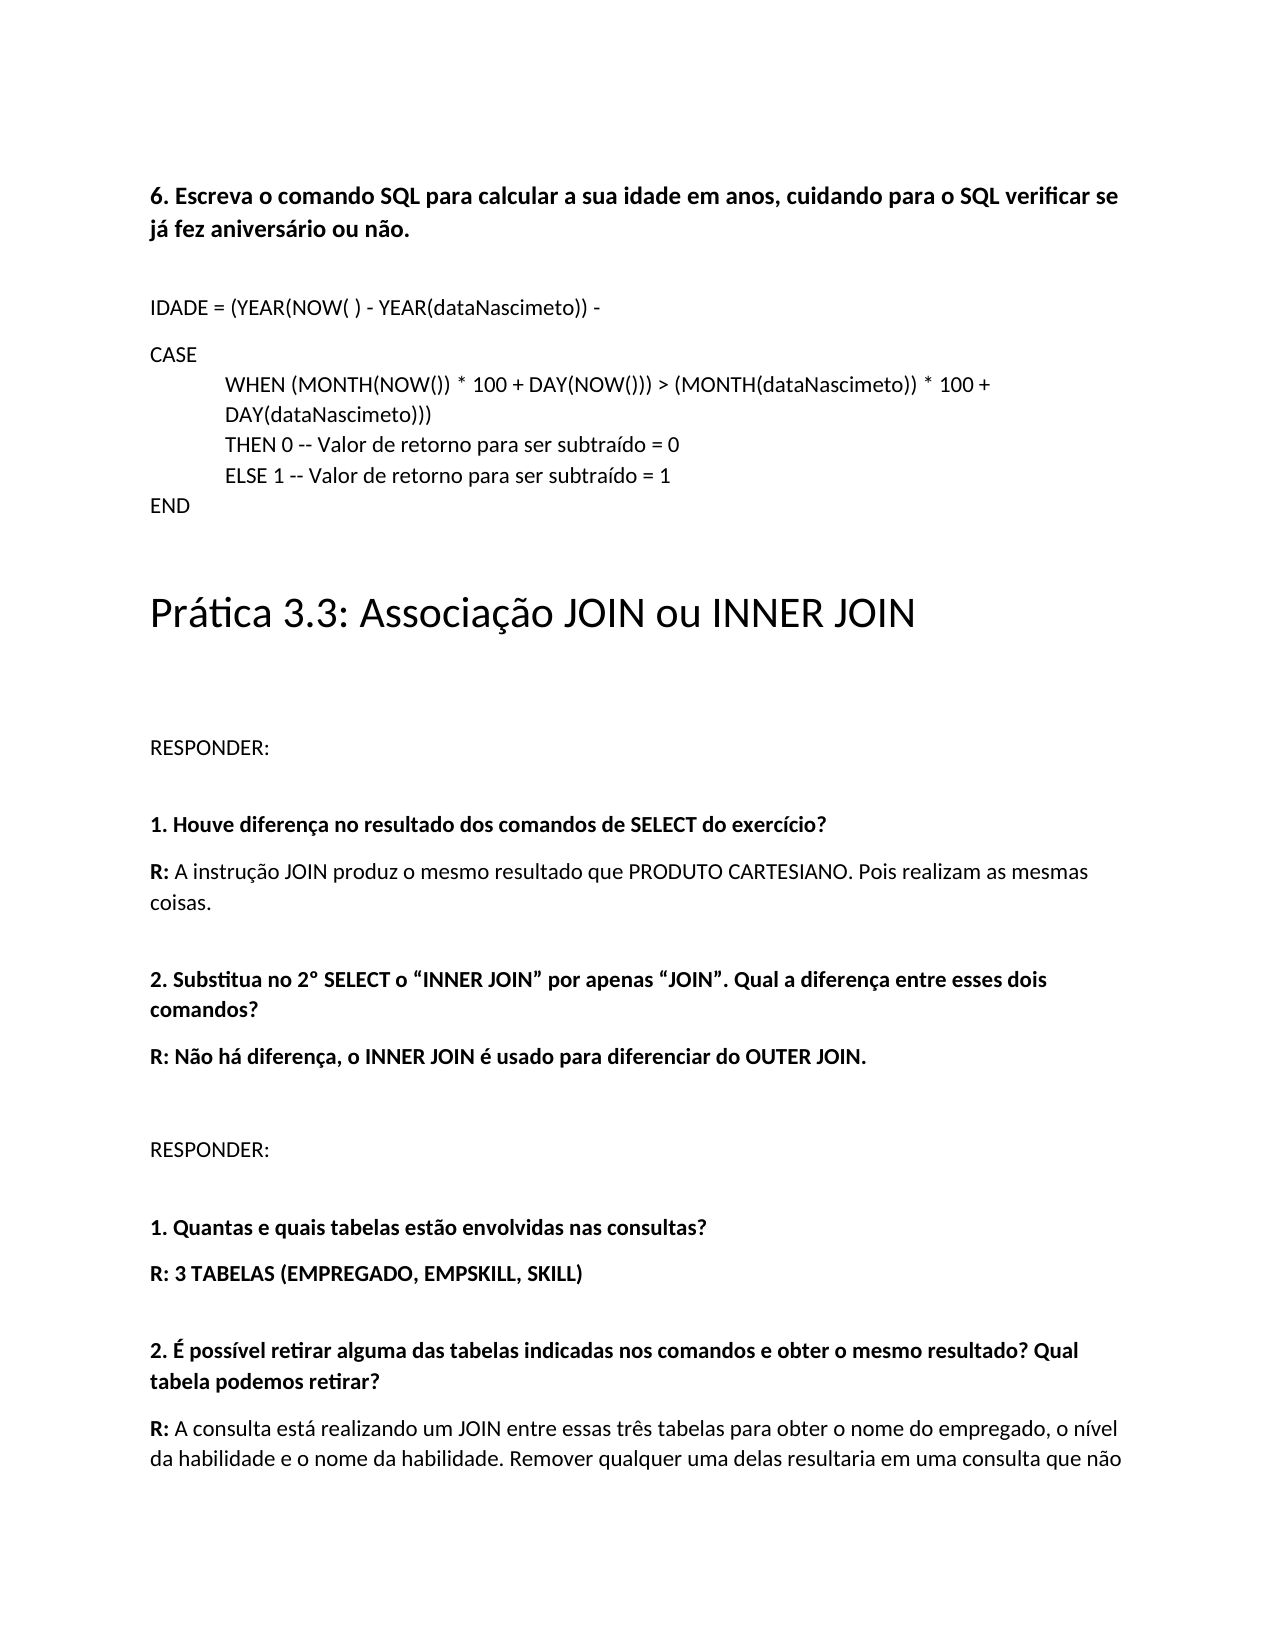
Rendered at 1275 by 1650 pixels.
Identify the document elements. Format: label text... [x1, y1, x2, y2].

text 6. Escreva o comando SQL para calcular a sua idade em anos, cuidando para o SQL verificar se já fez aniversário ou não. [150, 150, 1125, 244]
text 1. Quantas e quais tabelas estão envolvidas nas consultas? [150, 1182, 1125, 1241]
text R: A instrução JOIN produz o mesmo resultado que PRODUTO CARTESIANO. Pois realizam as mesmas coisas. [150, 857, 1125, 916]
text Prática 3.3: Associação JOIN ou INNER JOIN [150, 585, 1125, 638]
text RESPONDER: [150, 1136, 1125, 1164]
text IDADE = (YEAR(NOW( ) - YEAR(dataNascimeto)) - [150, 263, 1125, 321]
text RESPONDER: [150, 733, 1125, 762]
text 2. É possível retirar alguma das tabelas indicadas nos comandos e obter o mesmo resultado? Qual tabela podemos retirar? [150, 1306, 1125, 1395]
text 1. Houve diferença no resultado dos comandos de SELECT do exercício? [150, 780, 1125, 839]
text R: 3 TABELAS (EMPREGADO, EMPSKILL, SKILL) [150, 1259, 1125, 1288]
text CASE WHEN (MONTH(NOW()) * 100 + DAY(NOW())) > (MONTH(dataNascimeto)) * 100 + DAY(dataNascimeto))) THEN 0 -- Valor de retorno para ser subtraído = 0 ELSE 1 -- Valor de retorno para ser subtraído = 1 END [150, 340, 1125, 519]
text 2. Substitua no 2º SELECT o “INNER JOIN” por apenas “JOIN”. Qual a diferença entre esses dois comandos? [150, 934, 1125, 1023]
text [150, 1414, 1125, 1472]
text R: Não há diferença, o INNER JOIN é usado para diferenciar do OUTER JOIN. [150, 1042, 1125, 1070]
